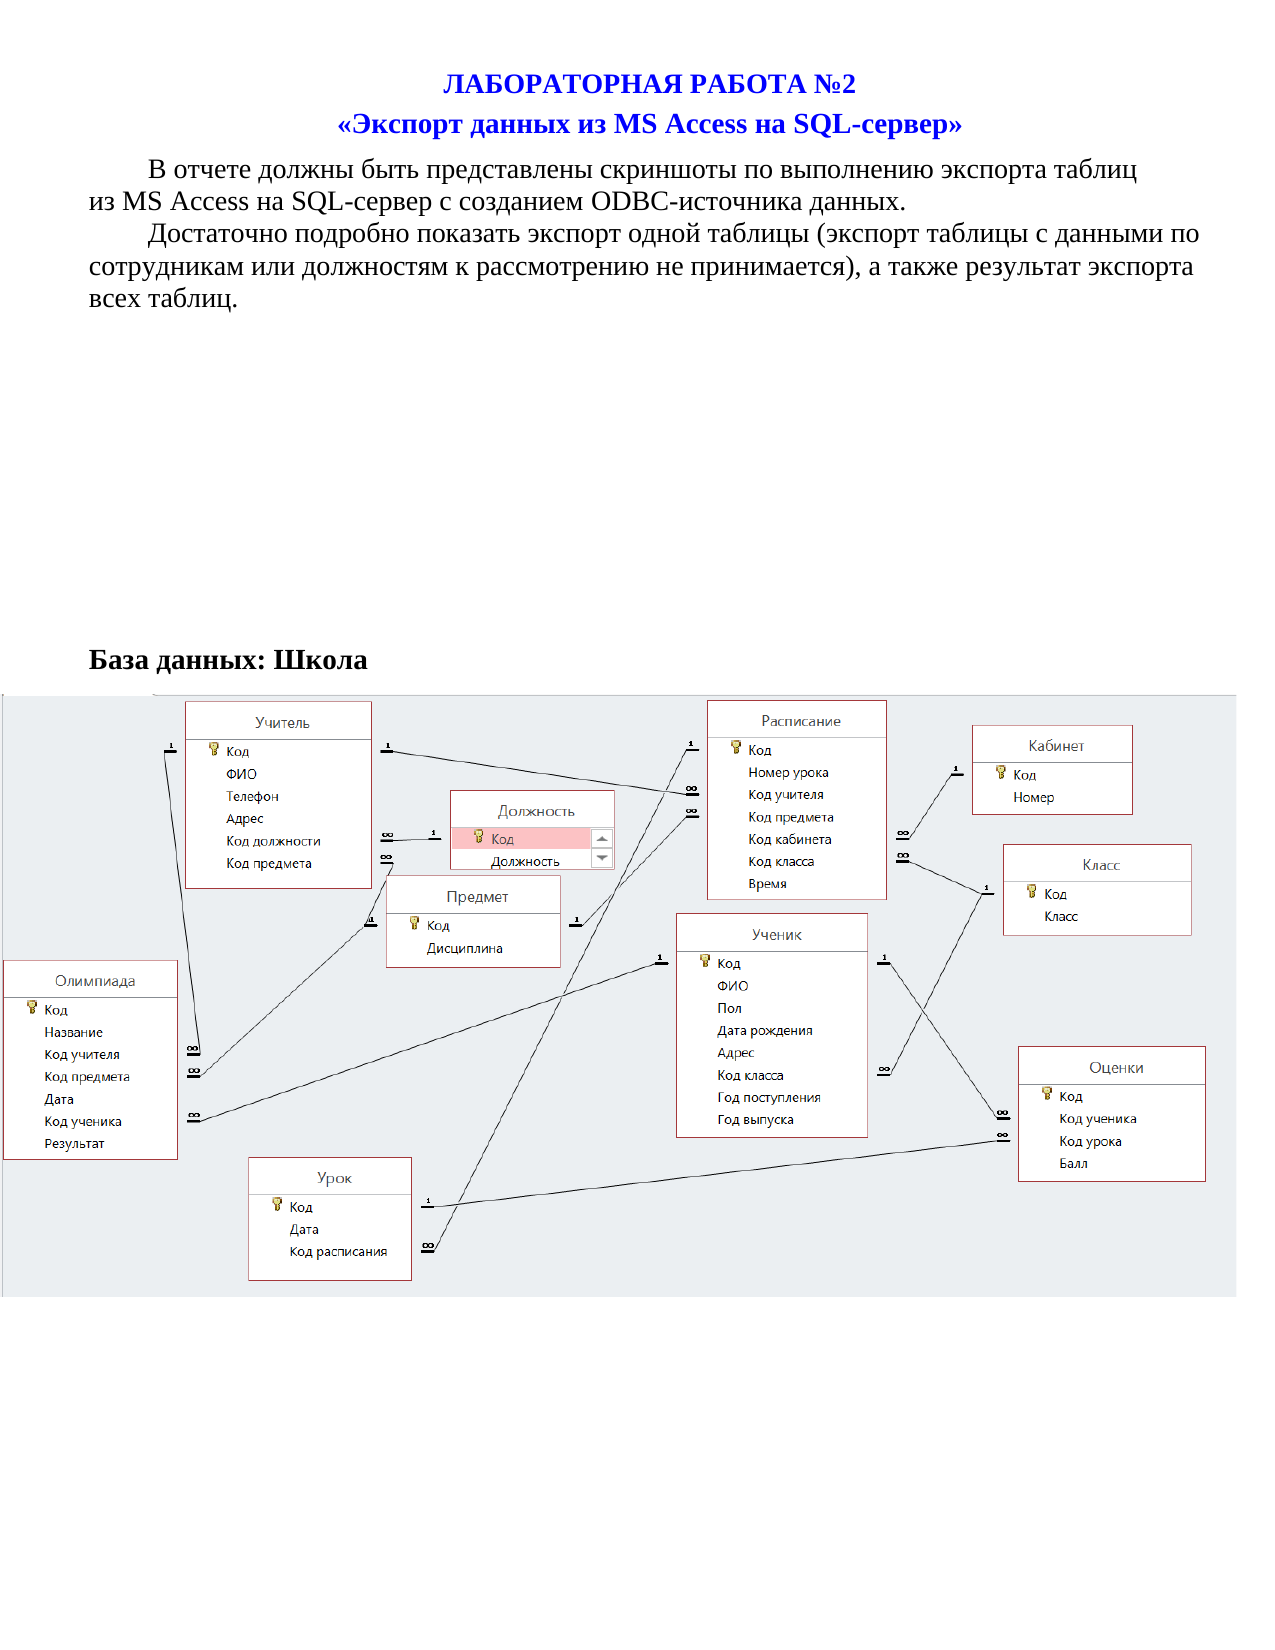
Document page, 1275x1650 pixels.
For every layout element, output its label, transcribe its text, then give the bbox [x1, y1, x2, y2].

text «Экспорт данных из MS Access на SQL-сервер» [89, 106, 1211, 139]
text Достаточно подробно показать экспорт одной таблицы (экспорт таблицы с данными по сотрудникам или должностям к рассмотрению не принимается), а также результат экспорта всех таблиц. [89, 217, 1211, 314]
text База данных: Школа [89, 642, 1211, 675]
text ЛАБОРАТОРНАЯ РАБОТА №2 [89, 67, 1211, 99]
picture [0, 694, 1237, 1297]
text В отчете должны быть представлены скриншоты по выполнению экспорта таблиц из MS Access на SQL-сервер с созданием ODBC-источника данных. [89, 152, 1211, 217]
